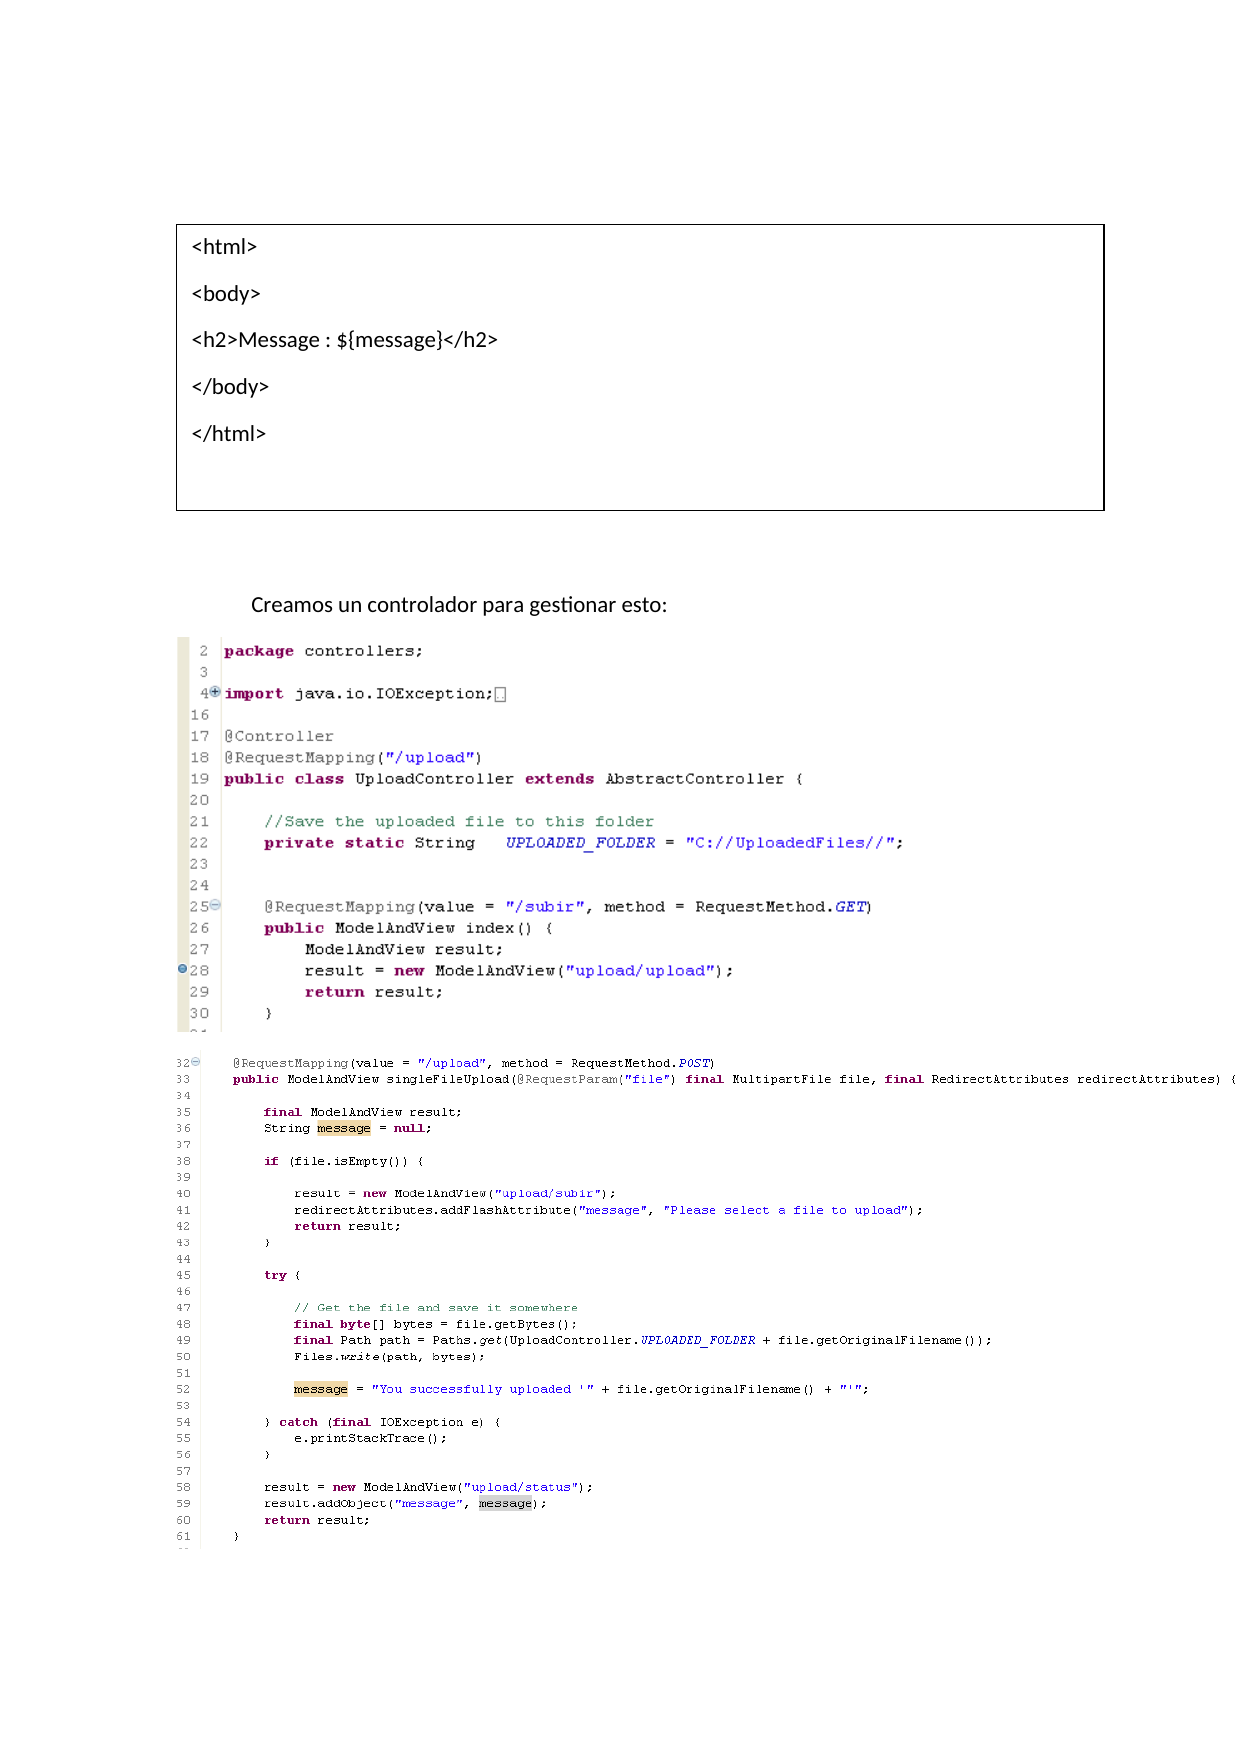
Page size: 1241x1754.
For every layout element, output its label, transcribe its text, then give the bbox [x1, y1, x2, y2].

picture [177, 1050, 1241, 1549]
picture [177, 637, 984, 1032]
text Creamos un controlador para gestionar esto: [177, 591, 1063, 618]
